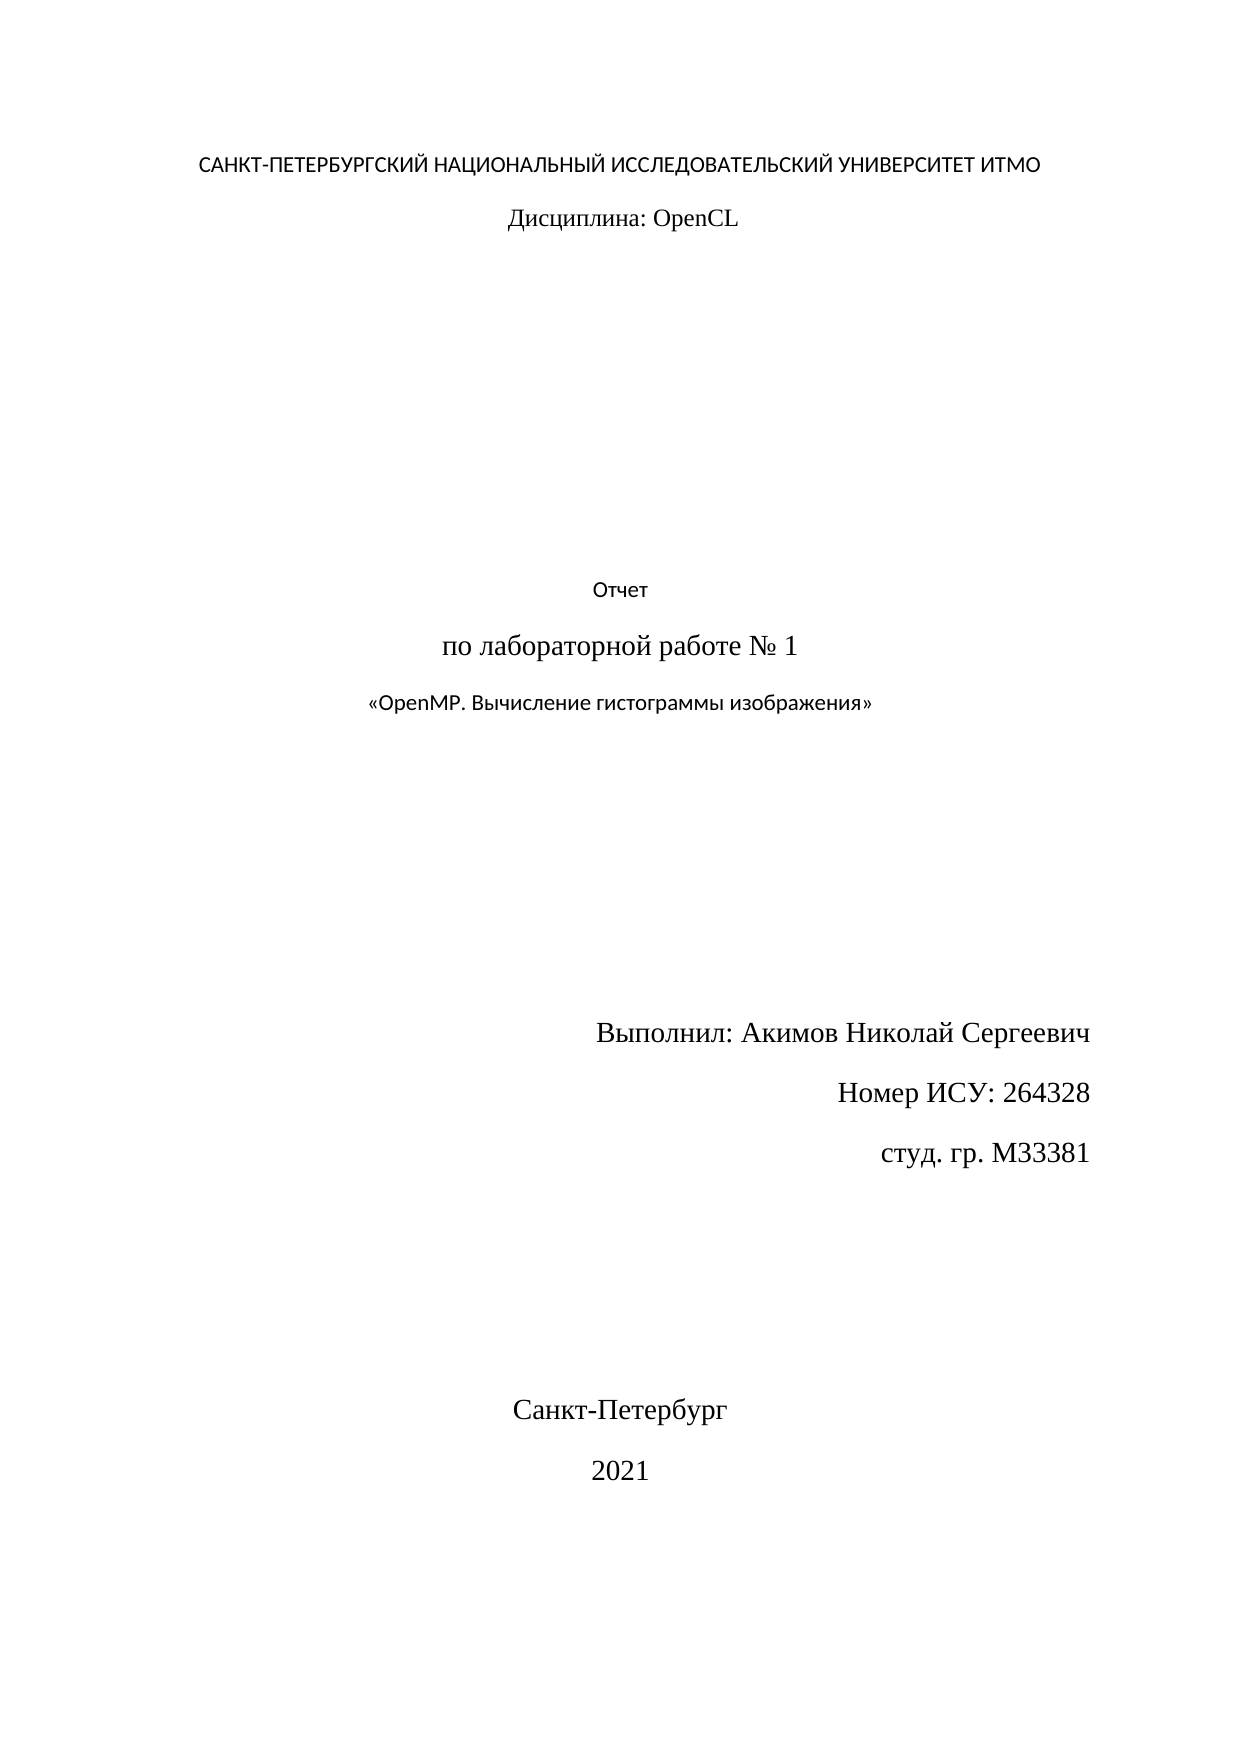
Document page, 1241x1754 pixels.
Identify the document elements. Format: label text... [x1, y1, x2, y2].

text Выполнил: Акимов Николай Сергеевич [150, 1015, 1090, 1048]
text Номер ИСУ: 264328 [150, 1075, 1090, 1108]
text Дисциплина: OpenCL [150, 203, 1090, 232]
text 2021 [150, 1453, 1090, 1486]
text по лабораторной работе № 1 [150, 628, 1090, 662]
text Санкт-Петербург [150, 1354, 1090, 1426]
text студ. гр. M33381 [150, 1135, 1090, 1169]
